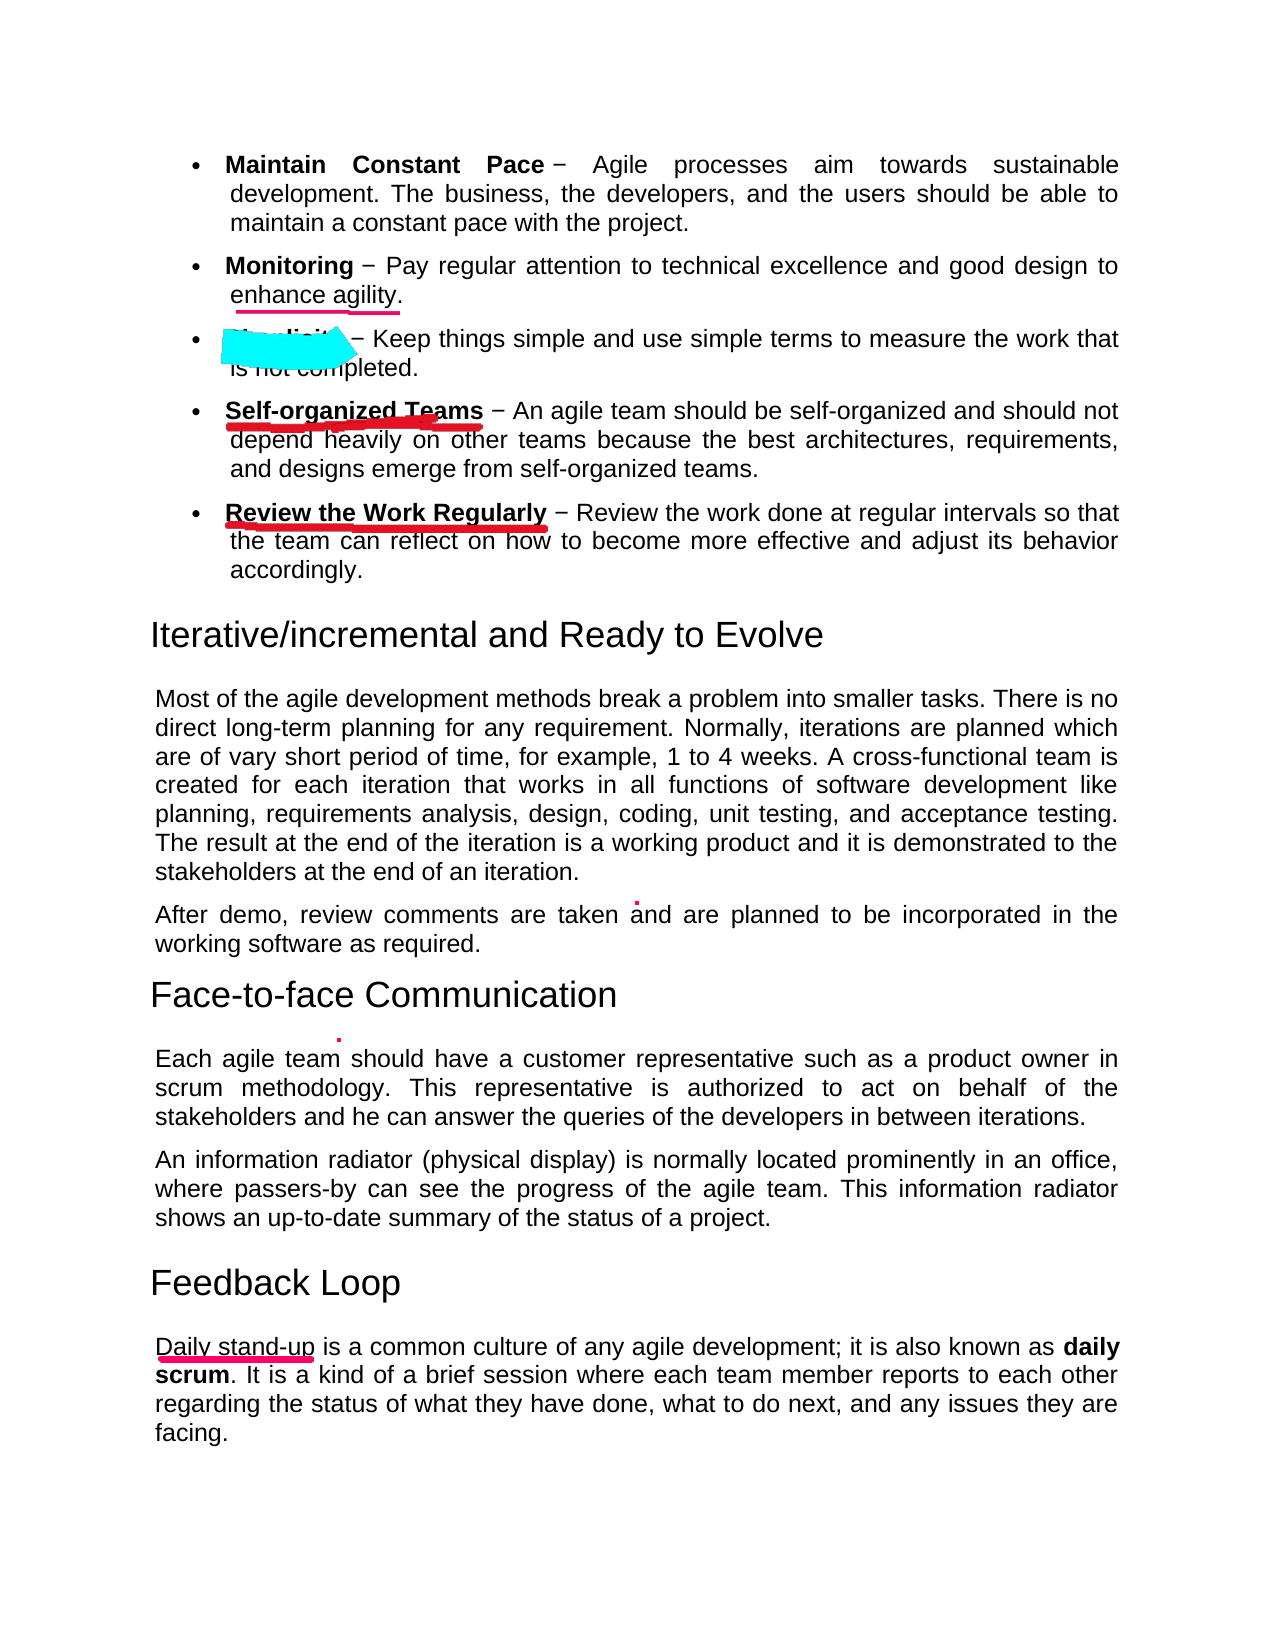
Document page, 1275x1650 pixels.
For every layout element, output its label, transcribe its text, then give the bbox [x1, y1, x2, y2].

list Simplicity − Keep things simple and use simple terms to measure the work that is not completed. [348, 324, 1120, 381]
list Monitoring − Pay regular attention to technical excellence and good design to enhance agility. [192, 251, 1120, 309]
text Most of the agile development methods break a problem into smaller tasks. There is no direct long-term planning for any requirement. Normally, iterations are planned which are of vary short period of time, for example, 1 to 4 weeks. A cross-functional team is created for each iteration that works in all functions of software development like planning, requirements analysis, design, coding, unit testing, and acceptance testing. The result at the end of the iteration is a working product and it is demonstrated to the stakeholders at the end of an iteration. [155, 684, 1120, 885]
list Self-organized Teams − An agile team should be self-organized and should not depend heavily on other teams because the best architectures, requirements, and designs emerge from self-organized teams. [192, 396, 1120, 482]
subtitle Face-to-face Communication [150, 973, 1125, 1015]
picture [214, 322, 359, 376]
subtitle Feedback Loop [150, 1261, 1125, 1303]
picture [236, 310, 400, 315]
picture [225, 521, 548, 533]
list Review the Work Regularly − Review the work done at regular intervals so that the team can reflect on how to become more effective and adjust its behavior accordingly. [192, 497, 1120, 584]
text Daily stand-up is a common culture of any agile development; it is also known as daily scrum. It is a kind of a brief session where each team member reports to each other regarding the status of what they have done, what to do next, and any issues they are facing. [155, 1332, 1120, 1447]
picture [226, 414, 483, 433]
text After demo, review comments are taken and are planned to be incorporated in the working software as required. [155, 900, 1120, 958]
subtitle Iterative/incremental and Ready to Evolve [150, 613, 1125, 655]
list Maintain Constant Pace − Agile processes aim towards sustainable development. The business, the developers, and the users should be able to maintain a constant pace with the project. [192, 150, 1120, 236]
picture [158, 1356, 314, 1363]
text An information radiator (physical display) is normally located prominently in an office, where passers-by can see the progress of the agile team. This information radiator shows an up-to-date summary of the status of a project. [155, 1145, 1120, 1231]
text Each agile team should have a customer representative such as a product owner in scrum methodology. This representative is authorized to act on behalf of the stakeholders and he can answer the queries of the developers in between iterations. [155, 1044, 1120, 1130]
